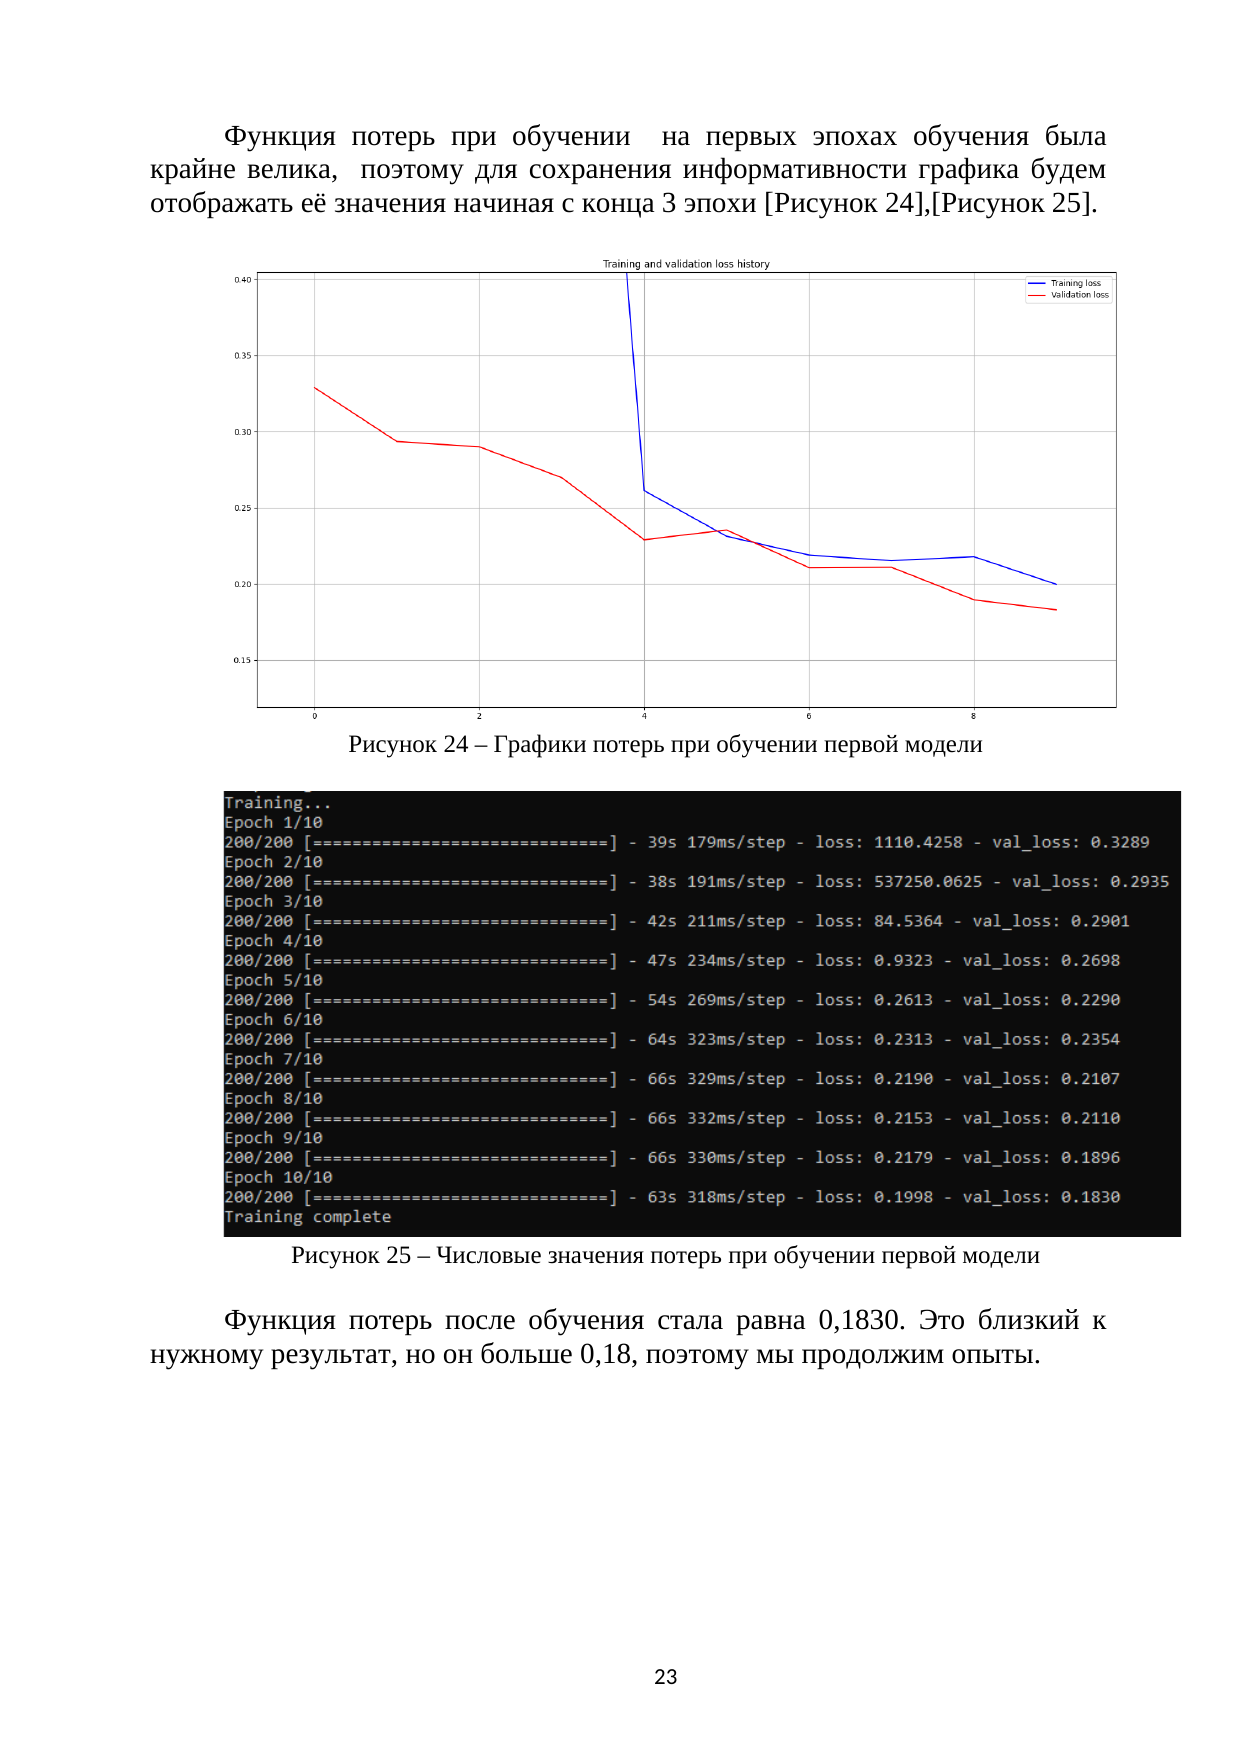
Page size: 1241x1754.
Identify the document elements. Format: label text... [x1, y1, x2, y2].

picture [223, 791, 1182, 1237]
text Функция потерь после обучения стала равна 0,1830. Это близкий к нужному результат, но он больше 0,18, поэтому мы продолжим опыты. [150, 1302, 1107, 1369]
text Функция потерь при обучении на первых эпохах обучения была крайне велика, поэтому для сохранения информативности графика будем отображать её значения начиная с конца 3 эпохи [Рисунок 24],[Рисунок 25]. [150, 118, 1107, 219]
picture [223, 252, 1129, 726]
